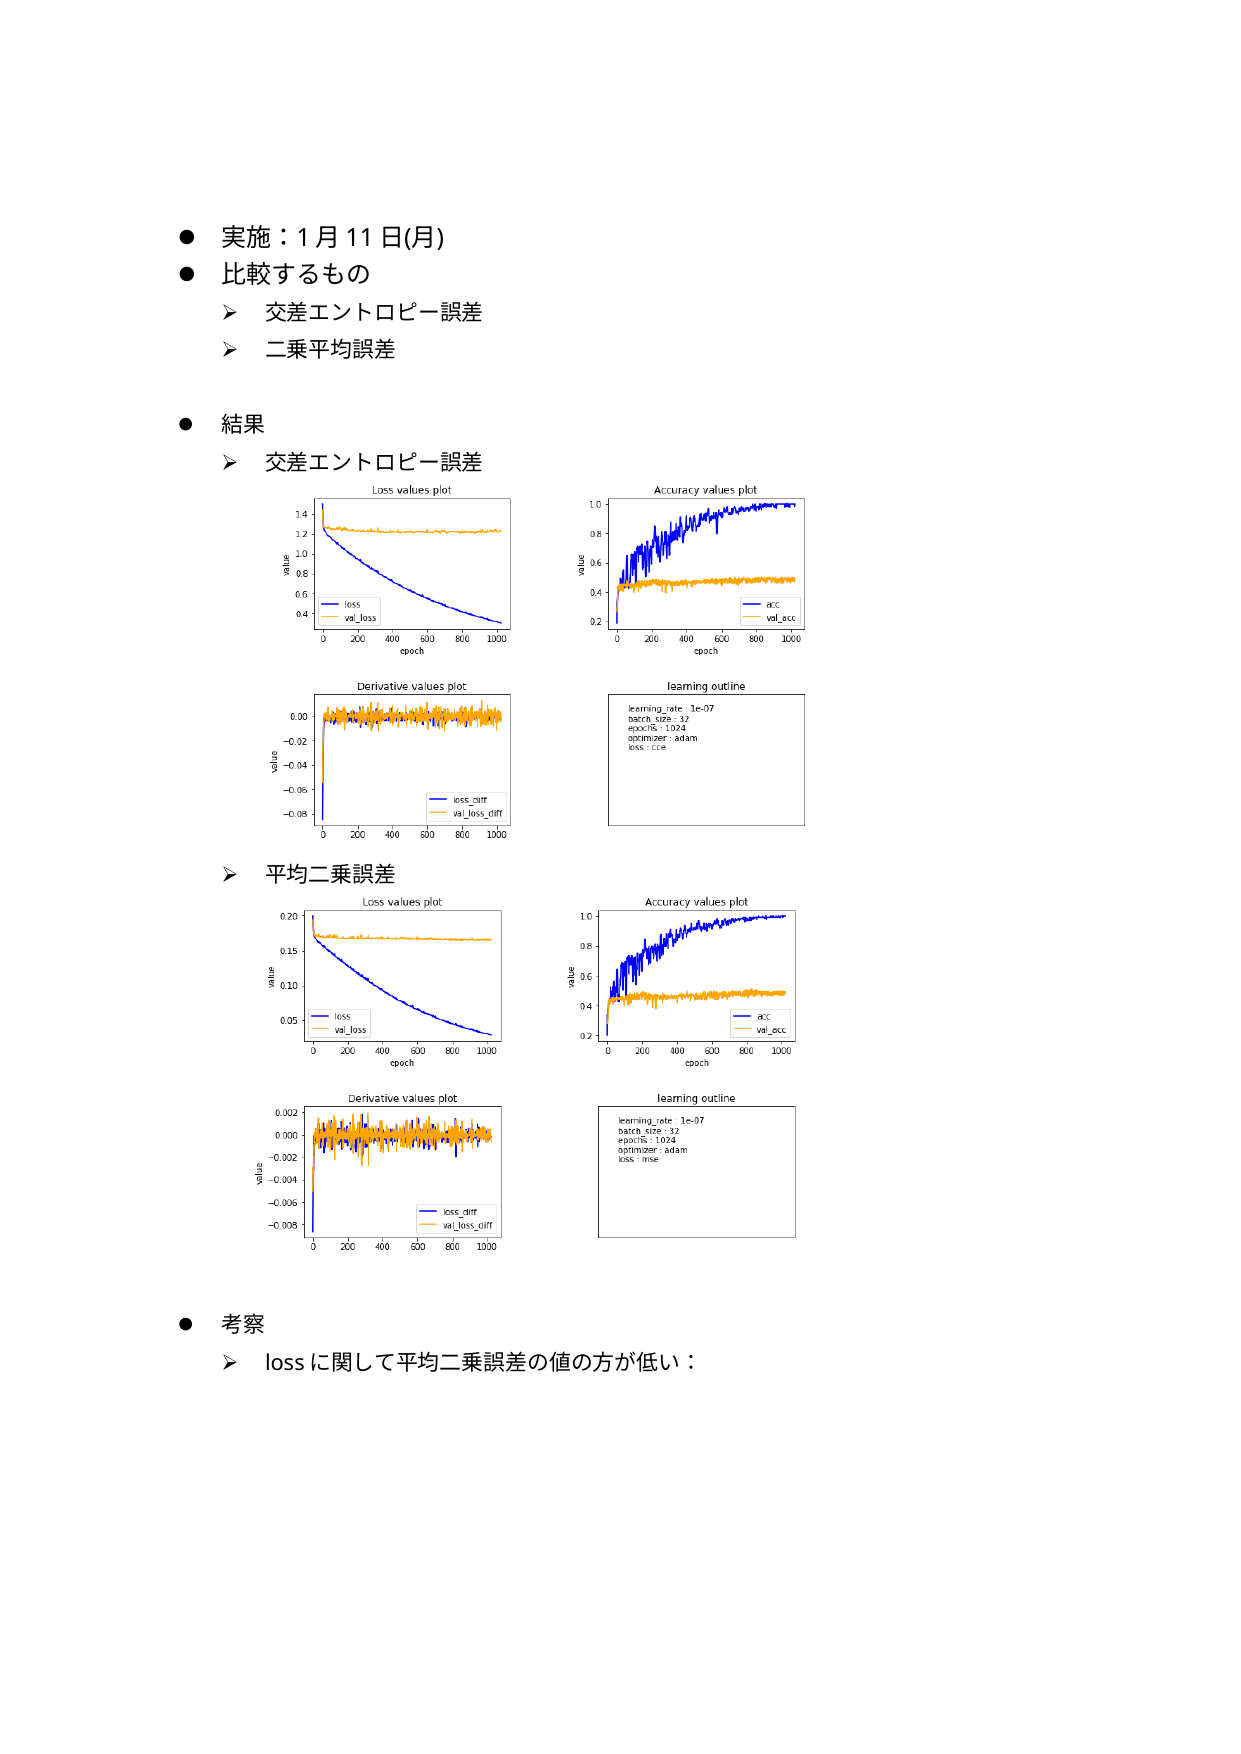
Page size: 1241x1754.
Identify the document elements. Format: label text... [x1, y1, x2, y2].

list 二乗平均誤差 [221, 329, 1063, 367]
list lossに関して平均二乗誤差の値の方が低い： [221, 1342, 1063, 1379]
picture [265, 479, 809, 845]
list 結果 [177, 404, 1063, 442]
list 実施：1月11日(月) [177, 217, 1063, 254]
list 交差エントロピー誤差 [221, 442, 1063, 479]
list 平均二乗誤差 [221, 854, 1063, 892]
list 交差エントロピー誤差 [221, 292, 1063, 329]
list 考察 [177, 1304, 1063, 1342]
picture [251, 891, 800, 1257]
list 比較するもの [177, 254, 1063, 292]
